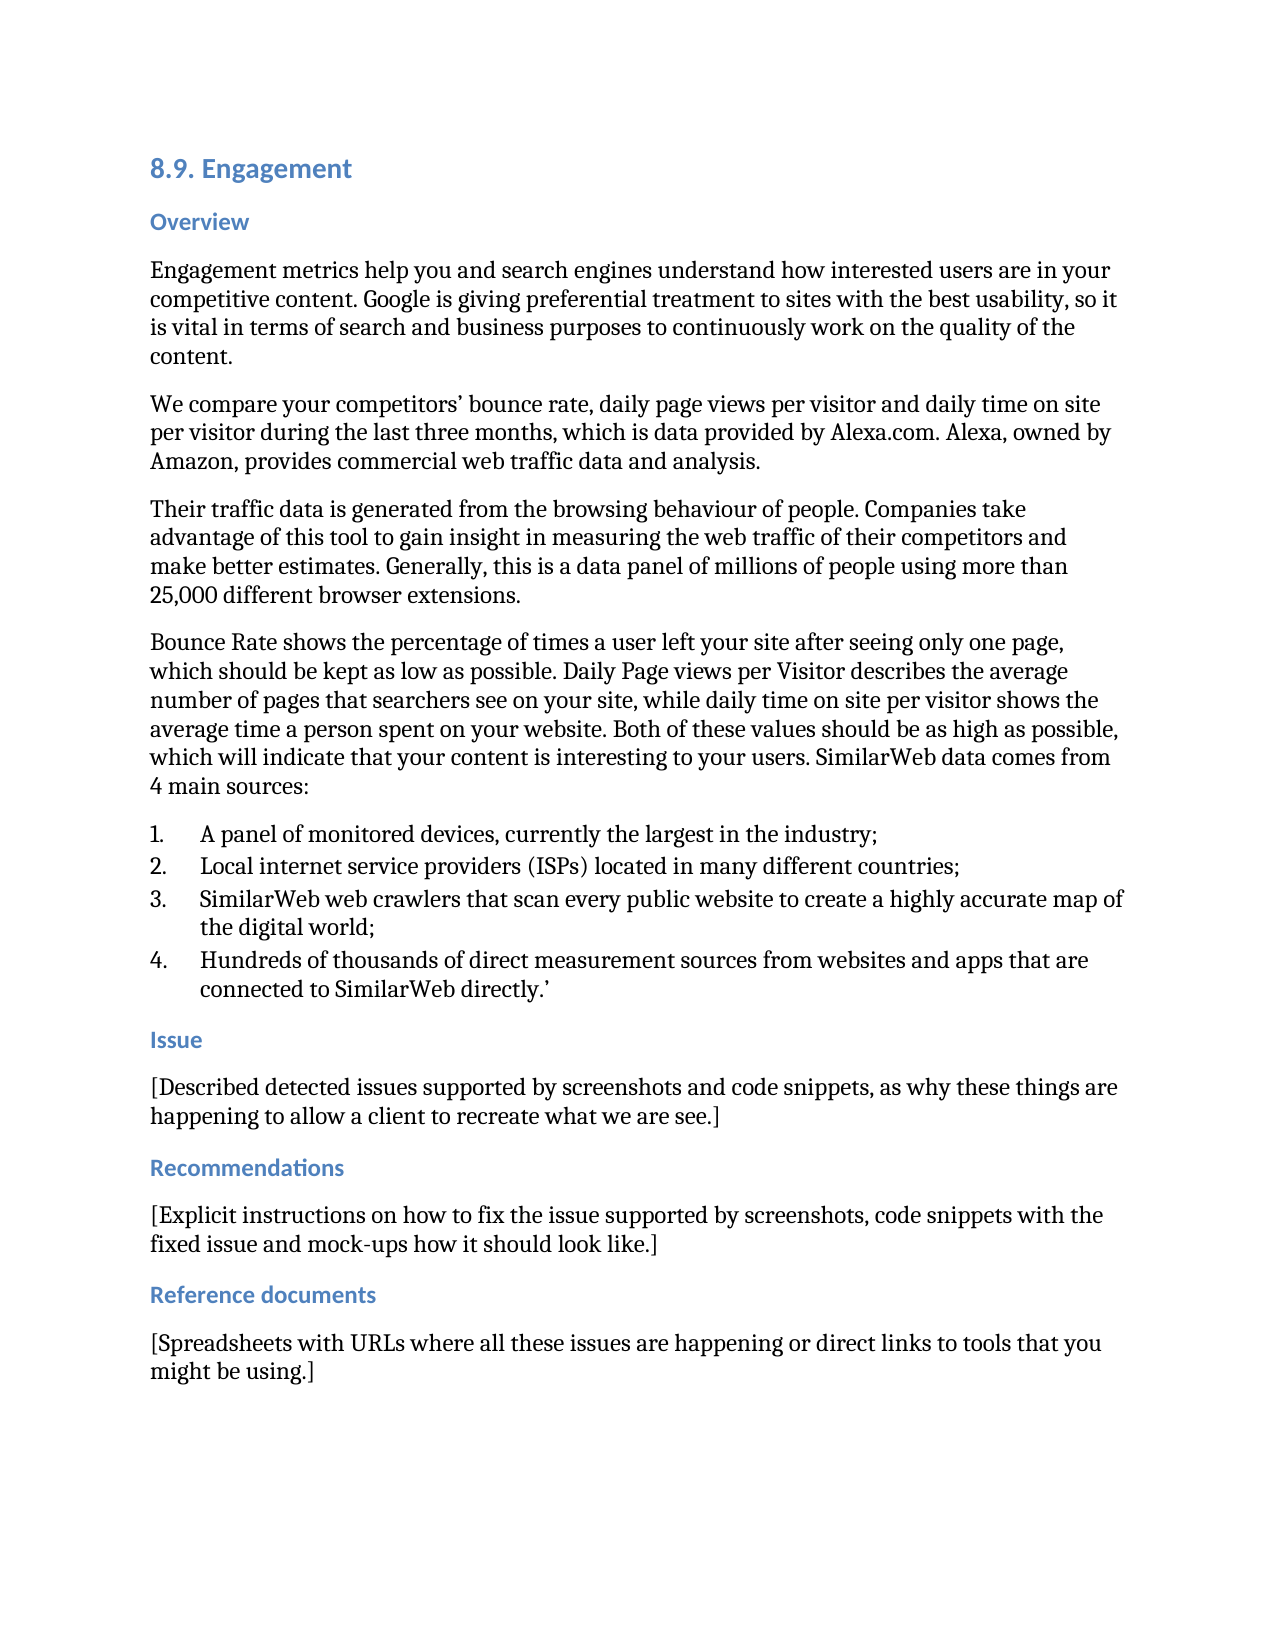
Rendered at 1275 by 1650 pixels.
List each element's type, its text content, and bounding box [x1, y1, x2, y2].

list Hundreds of thousands of direct measurement sources from websites and apps that are connected to SimilarWeb directly.’ [150, 946, 1125, 1003]
text [Explicit instructions on how to fix the issue supported by screenshots, code snippets with the fixed issue and mock-ups how it should look like.] [150, 1201, 1125, 1258]
subtitle Overview [150, 206, 1125, 237]
list Local internet service providers (ISPs) located in many different countries; [150, 852, 1125, 881]
list A panel of monitored devices, currently the largest in the industry; [150, 819, 1125, 848]
subtitle Issue [150, 1024, 1125, 1054]
subtitle Recommendations [150, 1152, 1125, 1182]
list SimilarWeb web crawlers that scan every public website to create a highly accurate map of the digital world; [150, 884, 1125, 942]
text Engagement metrics help you and search engines understand how interested users are in your competitive content. Google is giving preferential treatment to sites with the best usability, so it is vital in terms of search and business purposes to continuously work on the quality of the content. [150, 256, 1125, 371]
subtitle 8.9. Engagement [150, 150, 1125, 186]
text We compare your competitors’ bounce rate, daily page views per visitor and daily time on site per visitor during the last three months, which is data provided by Alexa.com. Alexa, owned by Amazon, provides commercial web traffic data and analysis. [150, 389, 1125, 476]
subtitle Reference documents [150, 1279, 1125, 1310]
text [Described detected issues supported by screenshots and code snippets, as why these things are happening to allow a client to recreate what we are see.] [150, 1073, 1125, 1131]
text Bounce Rate shows the percentage of times a user left your site after seeing only one page, which should be kept as low as possible. Daily Page views per Visitor describes the average number of pages that searchers see on your site, while daily time on site per visitor shows the average time a person spent on your website. Both of these values should be as high as possible, which will indicate that your content is interesting to your users. SimilarWeb data comes from 4 main sources: [150, 628, 1125, 801]
text [Spreadsheets with URLs where all these issues are happening or direct links to tools that you might be using.] [150, 1328, 1125, 1386]
text Their traffic data is generated from the browsing behaviour of people. Companies take advantage of this tool to gain insight in measuring the web traffic of their competitors and make better estimates. Generally, this is a data panel of millions of people using more than 25,000 different browser extensions. [150, 494, 1125, 609]
